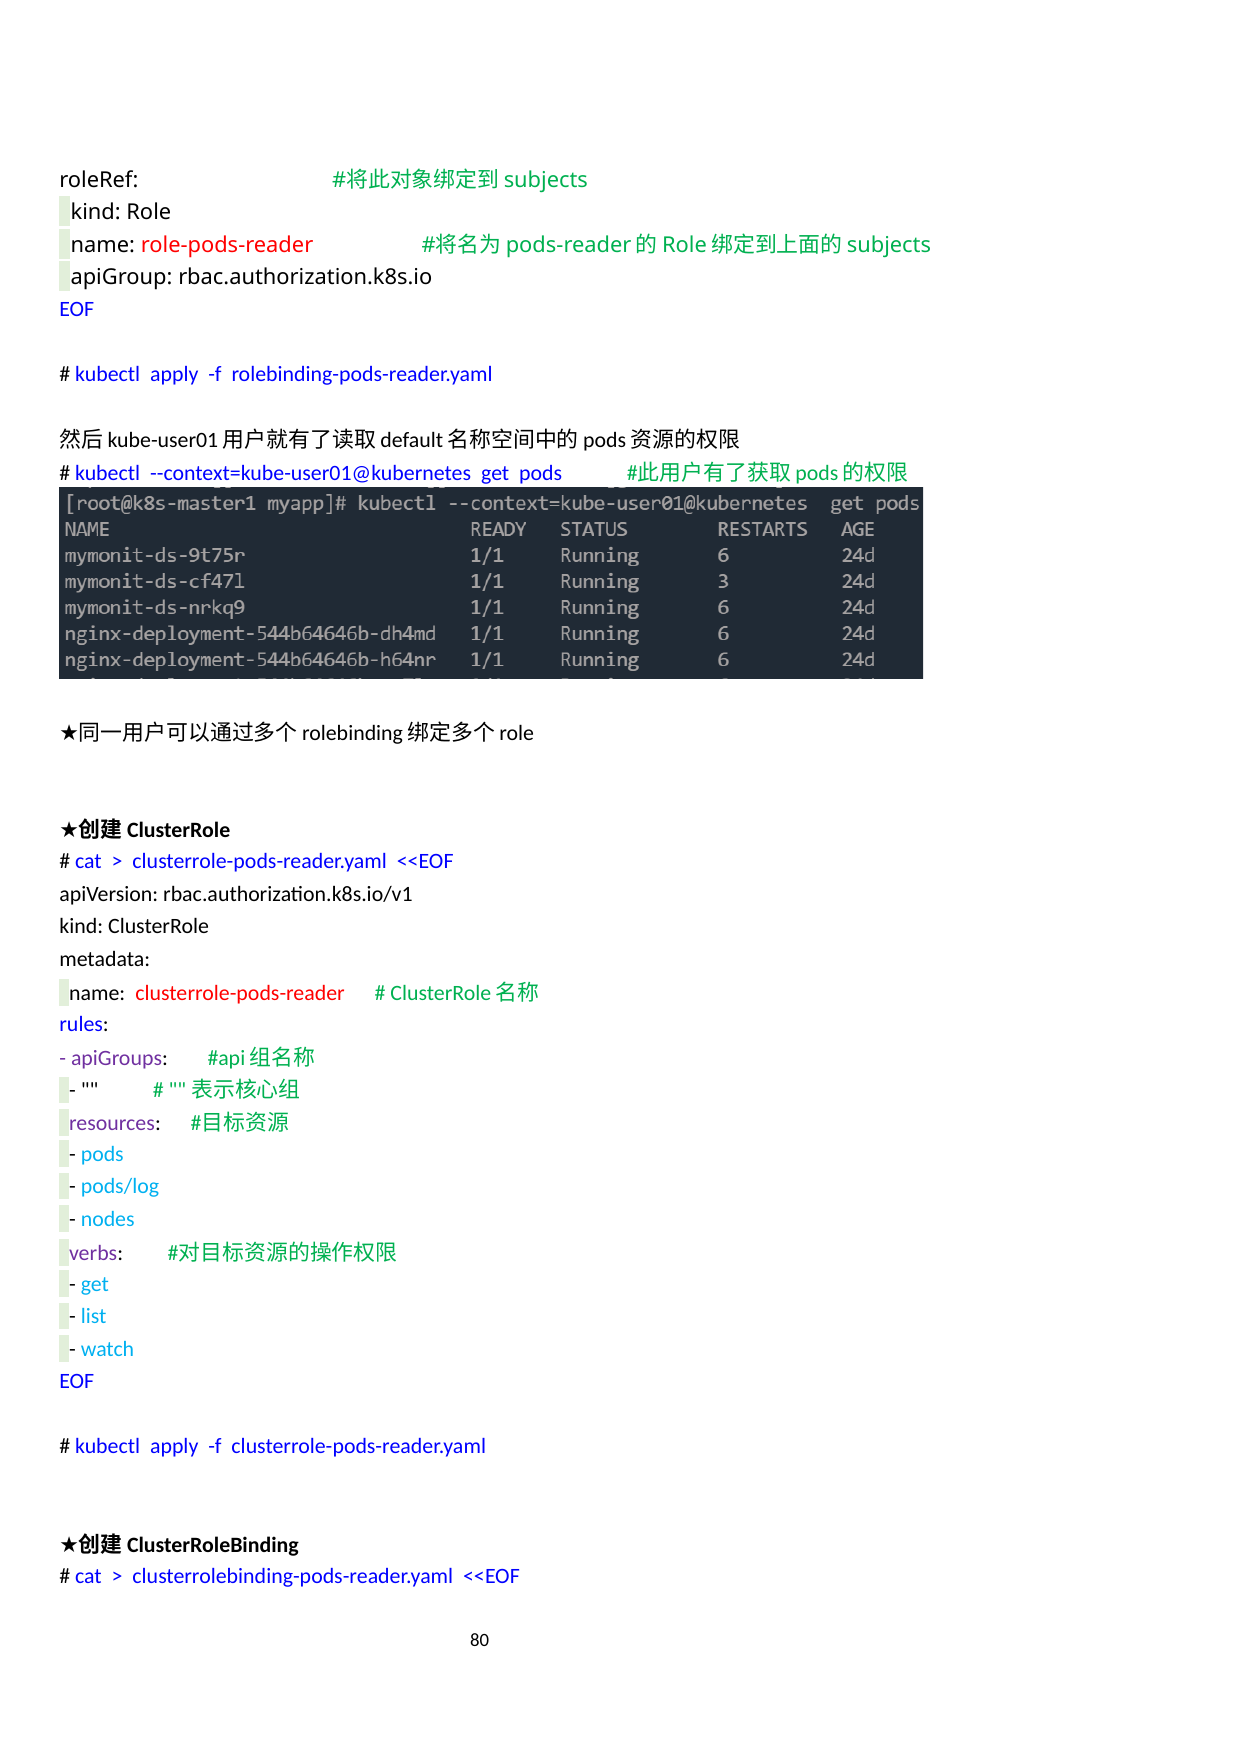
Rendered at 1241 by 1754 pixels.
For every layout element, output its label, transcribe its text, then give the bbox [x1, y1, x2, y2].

text # kubectl apply -f rolebinding-pods-reader.yaml [59, 357, 1181, 389]
text # cat > clusterrole-pods-reader.yaml <<EOF [59, 844, 1181, 877]
text - list [59, 1299, 1181, 1332]
text - get [59, 1267, 1181, 1299]
text - nodes [59, 1202, 1181, 1234]
text 然后kube-user01用户就有了读取default名称空间中的pods资源的权限 [59, 422, 1181, 454]
text - pods [59, 1137, 1181, 1169]
text apiVersion: rbac.authorization.k8s.io/v1 [59, 877, 1181, 909]
text name: role-pods-reader #将名为pods-reader的Role绑定到上面的subjects [59, 227, 1181, 259]
text - watch [59, 1332, 1181, 1364]
text roleRef: #将此对象绑定到subjects [59, 162, 1181, 194]
text - pods/log [59, 1169, 1181, 1202]
text apiGroup: rbac.authorization.k8s.io [59, 259, 1181, 292]
text # kubectl --context=kube-user01@kubernetes get pods #此用户有了获取pods的权限 [59, 454, 1181, 487]
text - apiGroups: #api组名称 [59, 1039, 1181, 1072]
text kind: ClusterRole [59, 909, 1181, 942]
text ★创建ClusterRole [59, 812, 1181, 844]
text EOF [59, 1364, 1181, 1397]
text verbs: #对目标资源的操作权限 [59, 1234, 1181, 1267]
text rules: [59, 1007, 1181, 1039]
text ★同一用户可以通过多个rolebinding绑定多个role [59, 714, 1181, 747]
text - "" # "" 表示核心组 [59, 1072, 1181, 1104]
text kind: Role [59, 194, 1181, 227]
text resources: #目标资源 [59, 1104, 1181, 1137]
text name: clusterrole-pods-reader # ClusterRole名称 [59, 974, 1181, 1007]
text metadata: [59, 942, 1181, 974]
text # kubectl apply -f clusterrole-pods-reader.yaml [59, 1429, 1181, 1462]
text ★创建ClusterRoleBinding [59, 1527, 1181, 1559]
text EOF [59, 292, 1181, 324]
text # cat > clusterrolebinding-pods-reader.yaml <<EOF [59, 1559, 1181, 1592]
picture [59, 487, 924, 679]
